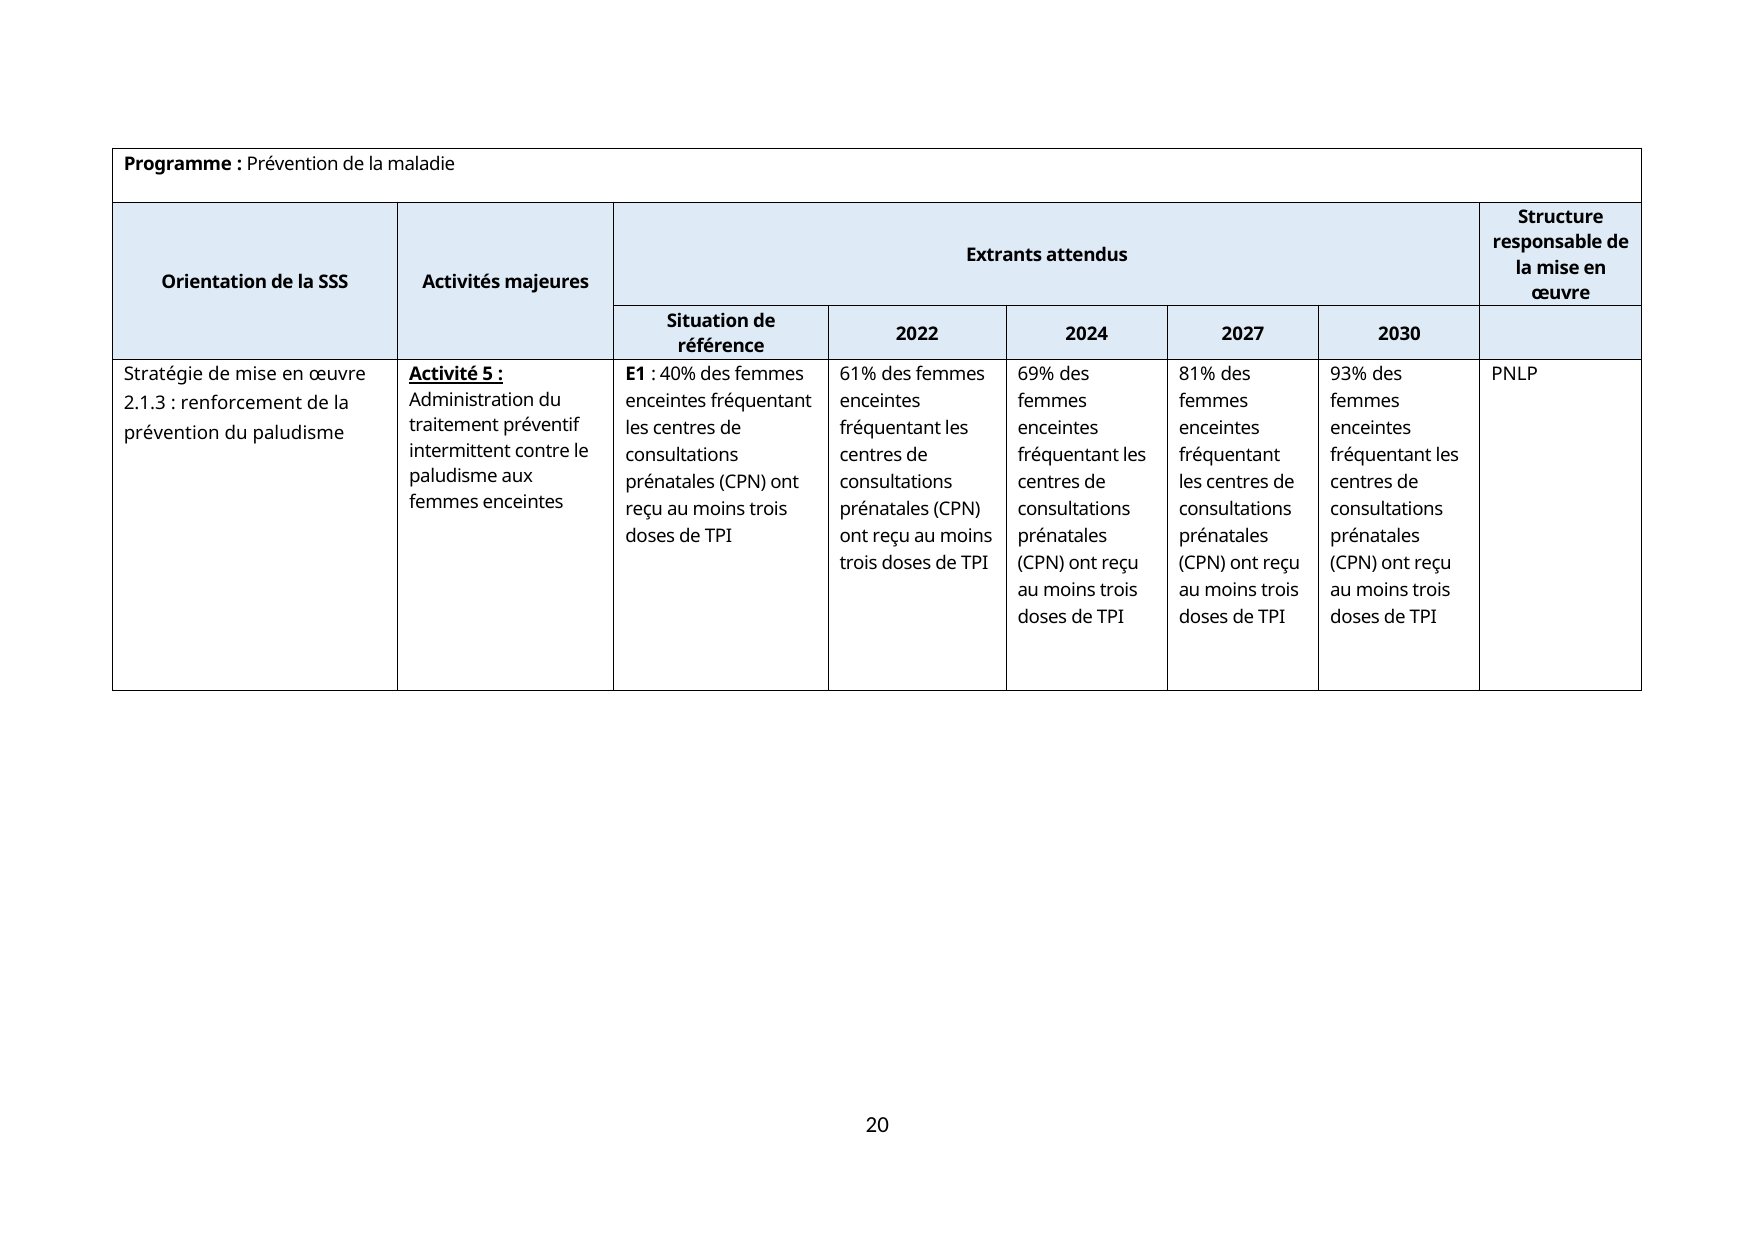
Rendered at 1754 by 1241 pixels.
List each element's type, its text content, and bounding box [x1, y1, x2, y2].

table_cell Structure responsable de la mise en œuvre [1480, 203, 1641, 305]
table_cell 61% des femmes enceintes fréquentant les centres de consultations prénatales (CPN) ont reçu au moins trois doses de TPI [829, 360, 1006, 690]
table_cell Extrants attendus [614, 203, 1479, 305]
table_cell 2024 [1007, 306, 1167, 359]
table_cell 2022 [829, 306, 1006, 359]
table_cell Stratégie de mise en œuvre 2.1.3 : renforcement de la prévention du paludisme [113, 360, 397, 690]
table_cell 69% des femmes enceintes fréquentant les centres de consultations prénatales (CPN) ont reçu au moins trois doses de TPI [1007, 360, 1167, 690]
table_cell 2027 [1168, 306, 1318, 359]
table_cell 81% des femmes enceintes fréquentant les centres de consultations prénatales (CPN) ont reçu au moins trois doses de TPI [1168, 360, 1318, 690]
table_cell [1480, 306, 1641, 359]
table_cell 93% des femmes enceintes fréquentant les centres de consultations prénatales (CPN) ont reçu au moins trois doses de TPI [1319, 360, 1479, 690]
table_cell Activités majeures [398, 203, 613, 359]
table_cell Situation de référence [614, 306, 828, 359]
table_cell 2030 [1319, 306, 1479, 359]
table_cell Orientation de la SSS [113, 203, 397, 359]
table_header Programme : Prévention de la maladie [113, 149, 1641, 202]
table_cell E1 : 40% des femmes enceintes fréquentant les centres de consultations prénatales (CPN) ont reçu au moins trois doses de TPI [614, 360, 828, 690]
table_cell PNLP [1480, 360, 1641, 690]
table_cell Activité 5 : Administration du traitement préventif intermittent contre le paludisme aux femmes enceintes [398, 360, 613, 690]
